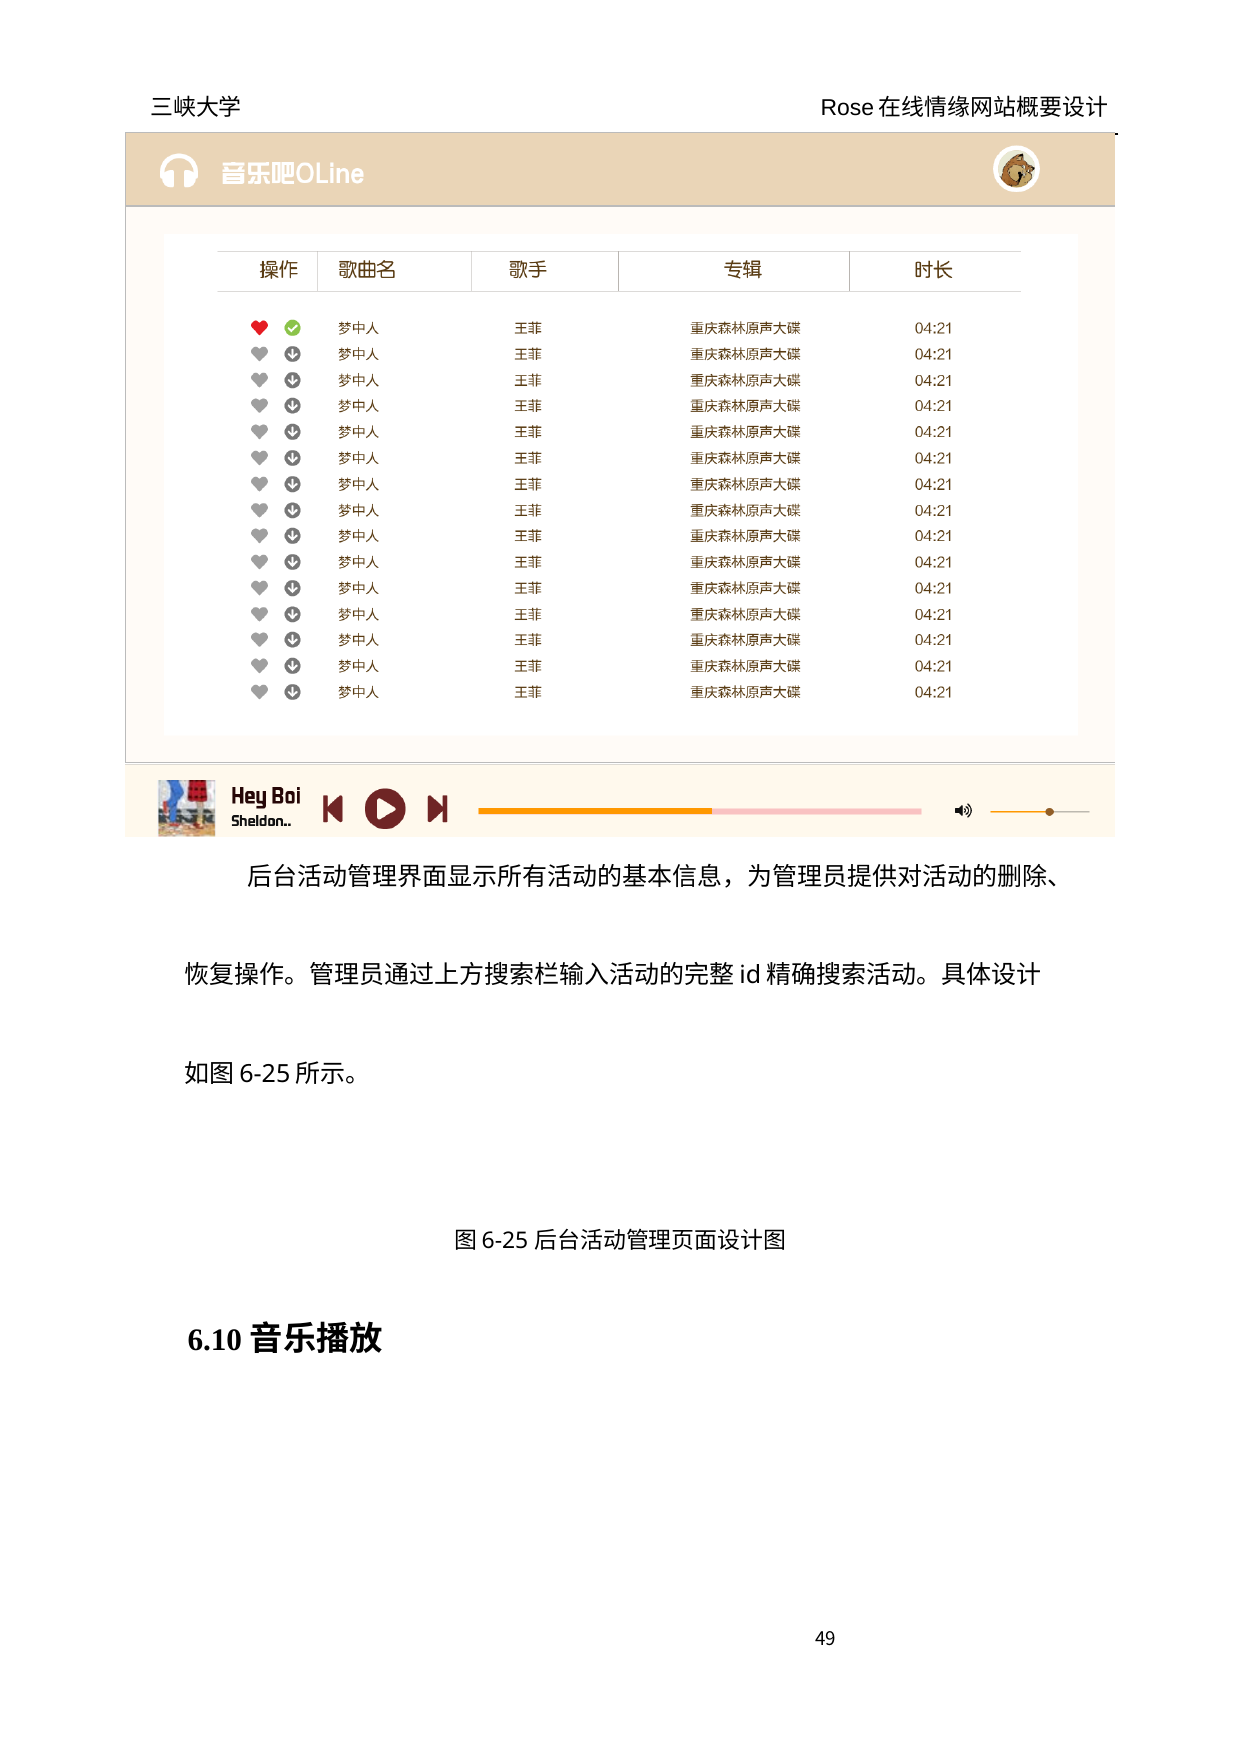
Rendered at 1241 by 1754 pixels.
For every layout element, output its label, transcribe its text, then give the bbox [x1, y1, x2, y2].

text 后台活动管理界面显示所有活动的基本信息，为管理员提供对活动的删除、恢复操作。管理员通过上方搜索栏输入活动的完整id精确搜索活动。具体设计如图6-25所示。 [184, 842, 1056, 1104]
subtitle 音乐播放 [187, 1303, 1115, 1368]
picture [125, 132, 1115, 837]
text 图6-25 后台活动管理页面设计图 [125, 1206, 1115, 1271]
